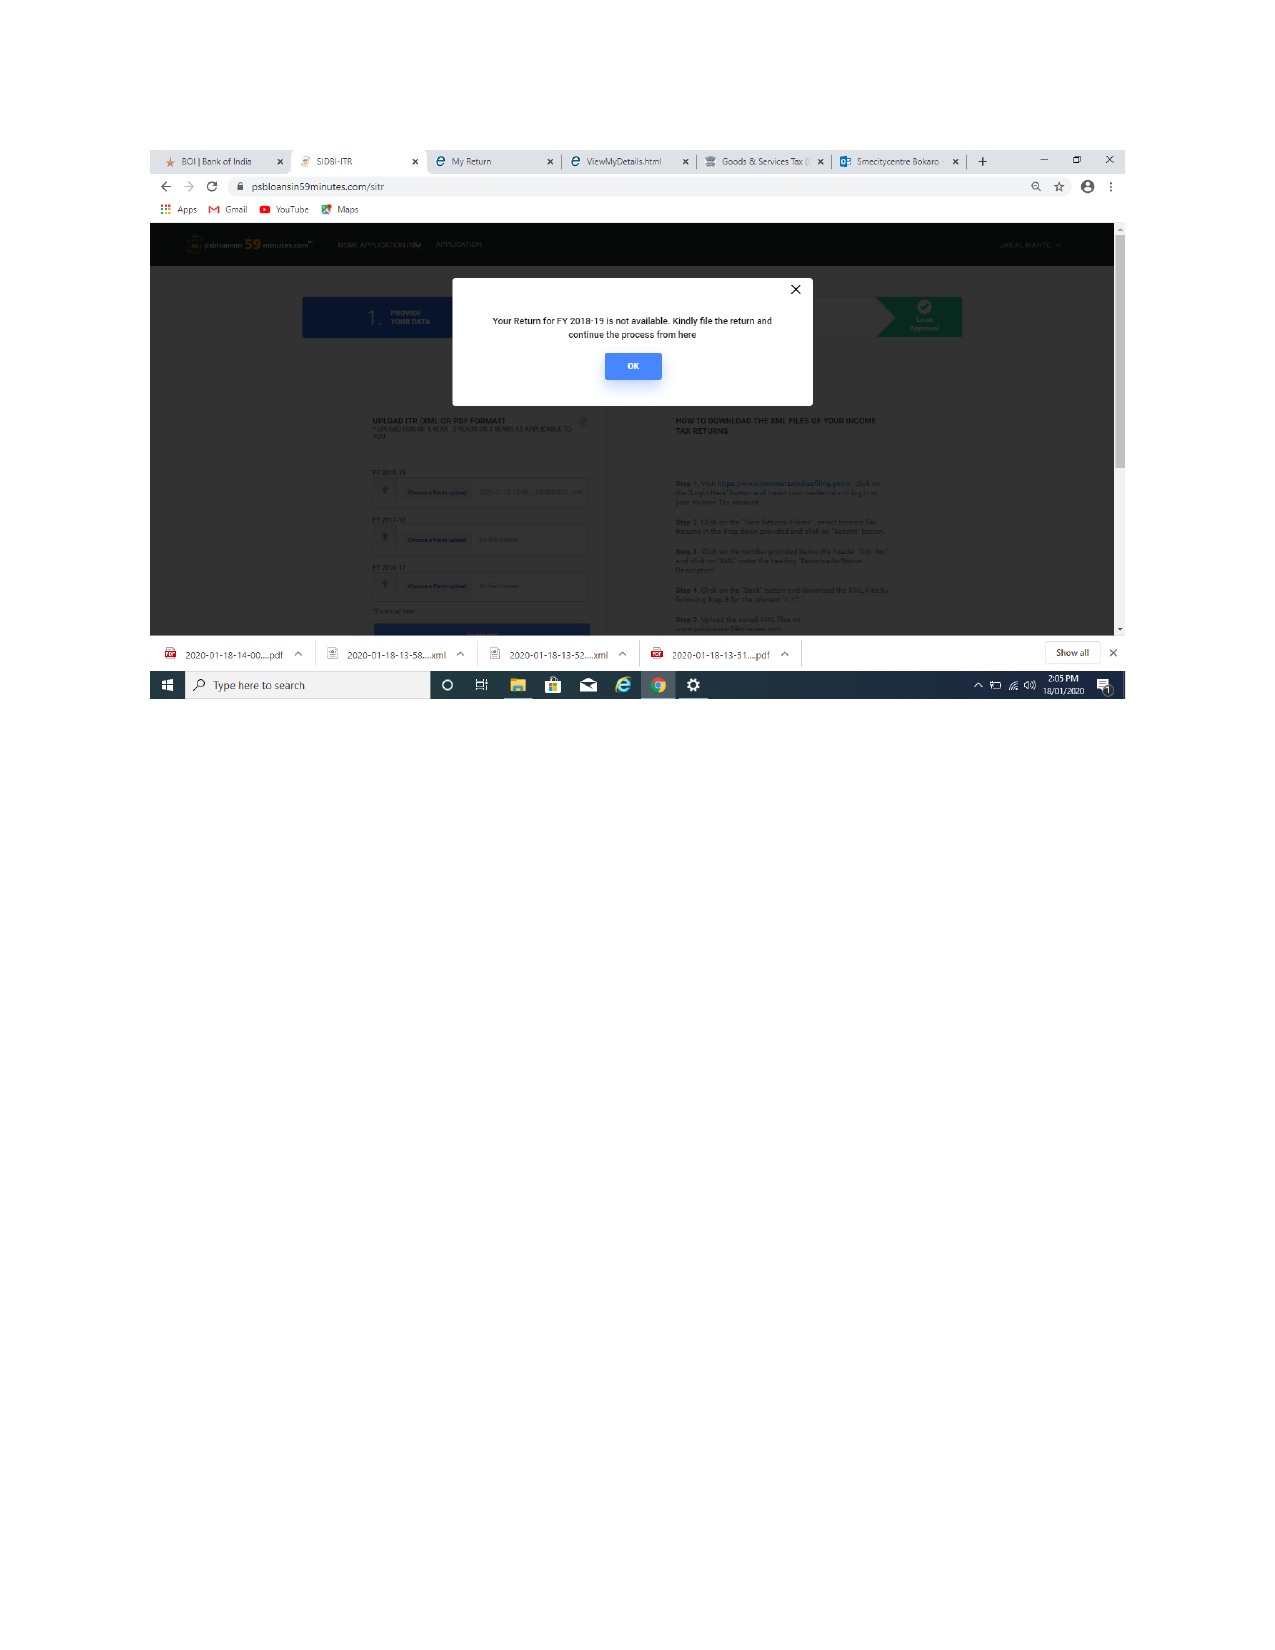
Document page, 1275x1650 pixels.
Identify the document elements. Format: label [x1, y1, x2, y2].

picture [150, 150, 1125, 699]
